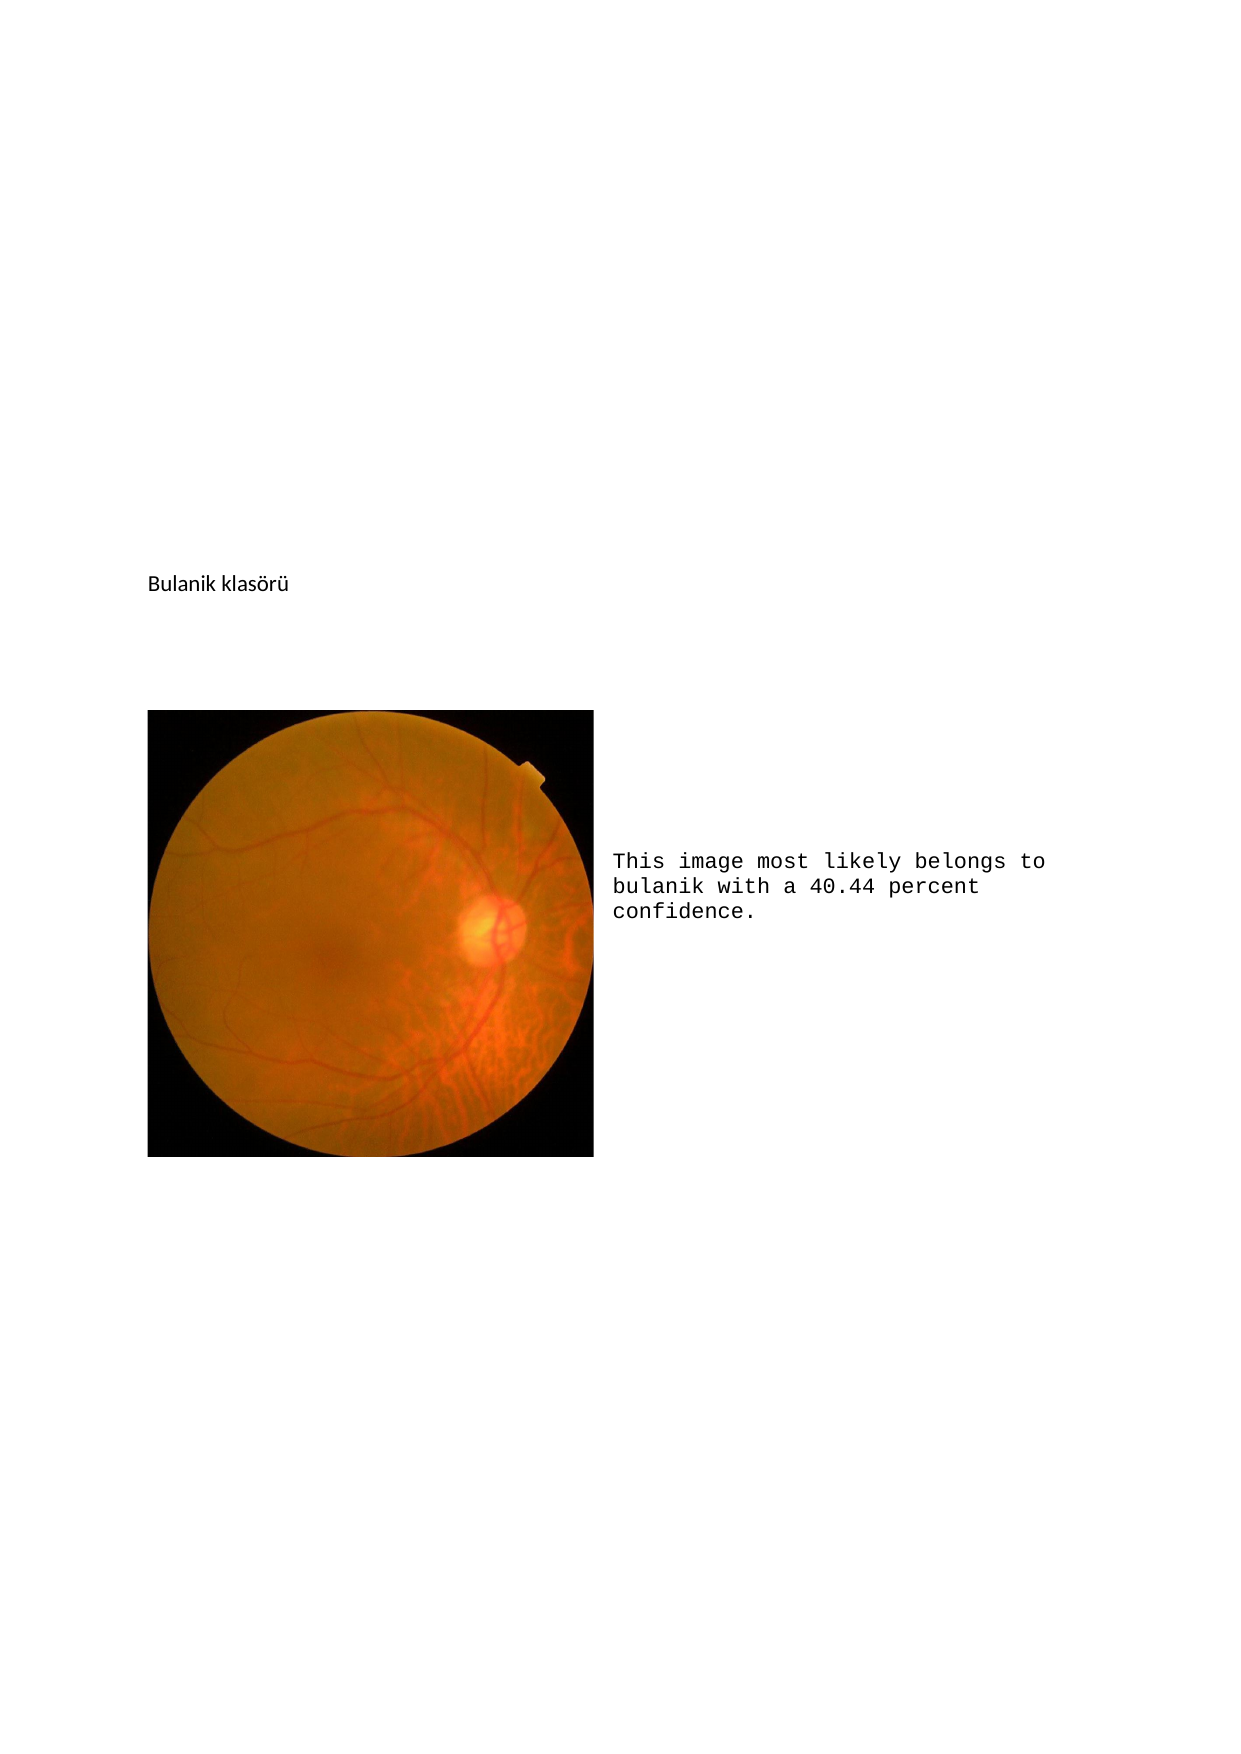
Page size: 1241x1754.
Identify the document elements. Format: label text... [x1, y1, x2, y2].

text This image most likely belongs to bulanik with a 40.44 percent confidence. [594, 851, 1093, 925]
picture [147, 710, 594, 1157]
text Bulanik klasörü [148, 569, 1093, 597]
